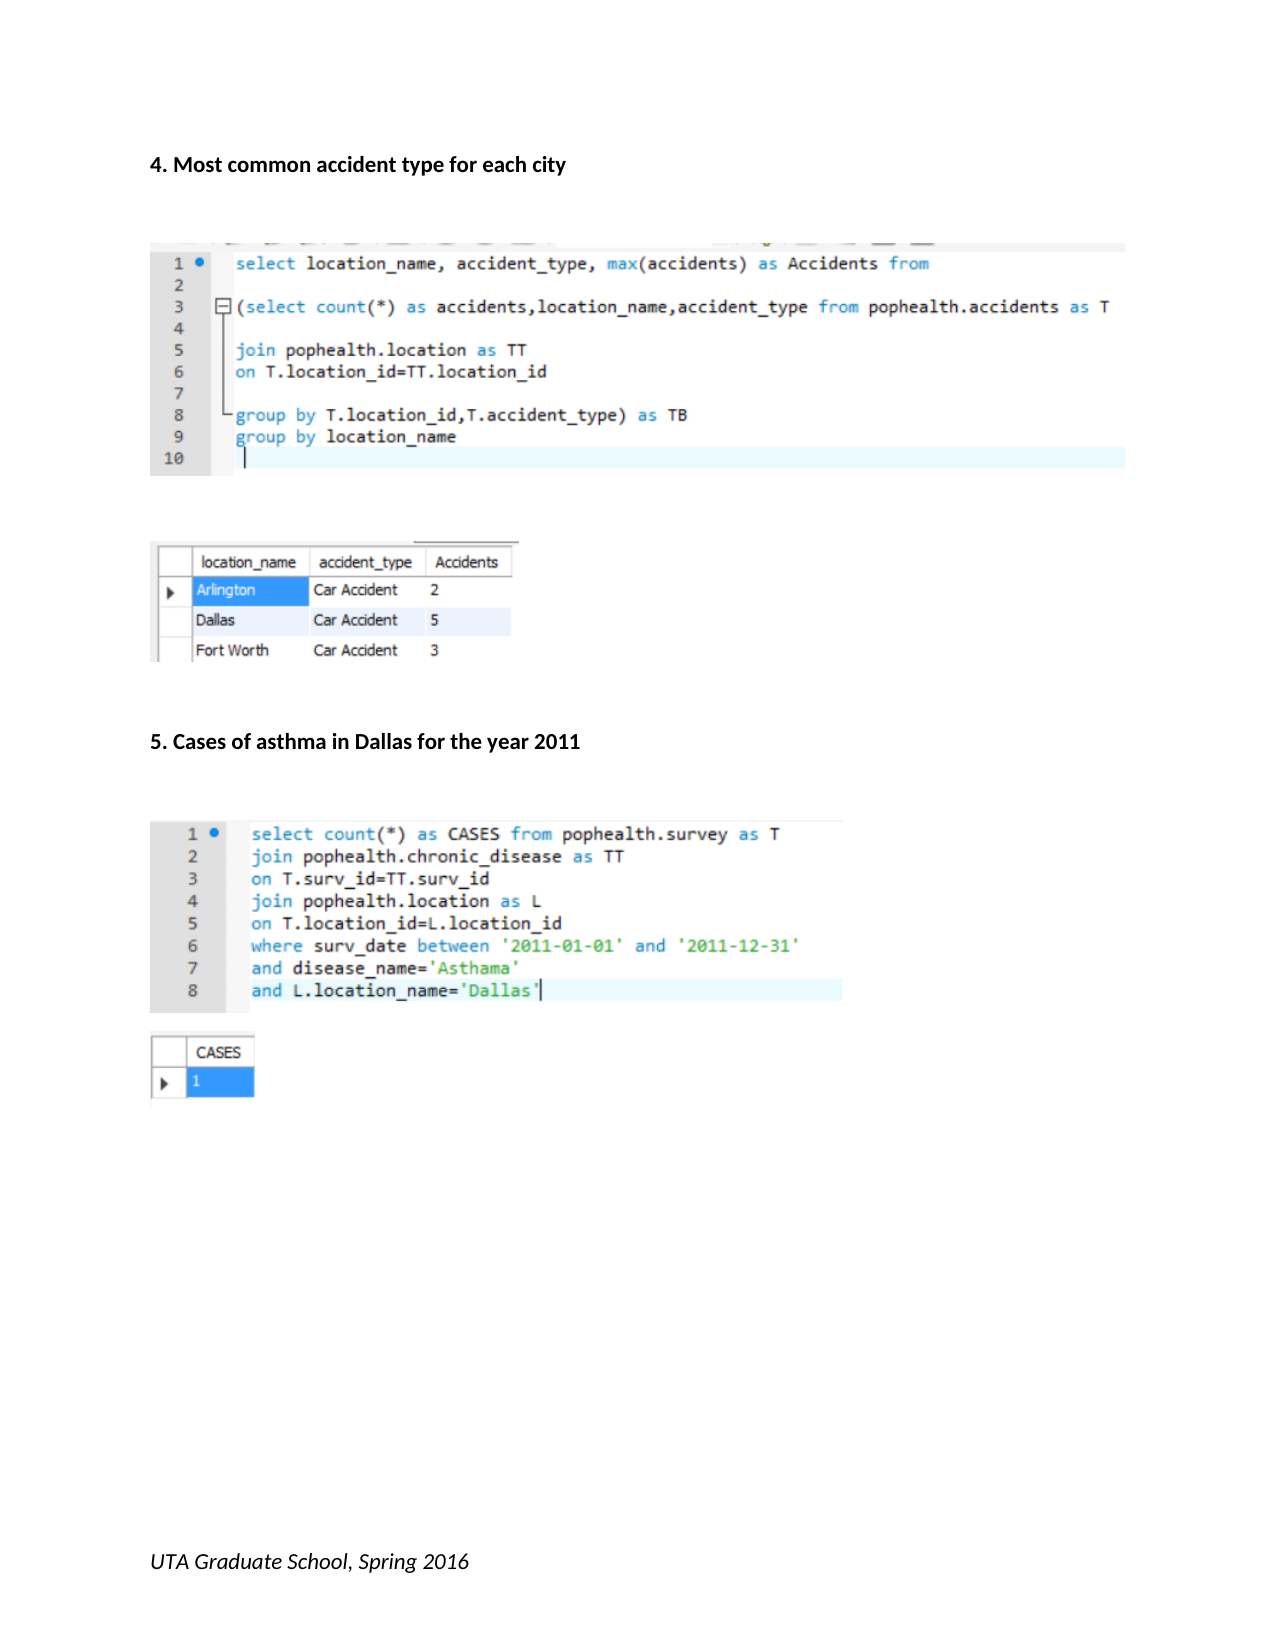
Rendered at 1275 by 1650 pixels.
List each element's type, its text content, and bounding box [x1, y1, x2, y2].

text 4. Most common accident type for each city [150, 150, 1125, 178]
picture [150, 820, 843, 1013]
text 5. Cases of asthma in Dallas for the year 2011 [150, 727, 1125, 755]
picture [150, 1031, 255, 1107]
picture [150, 243, 1125, 476]
picture [150, 541, 519, 662]
